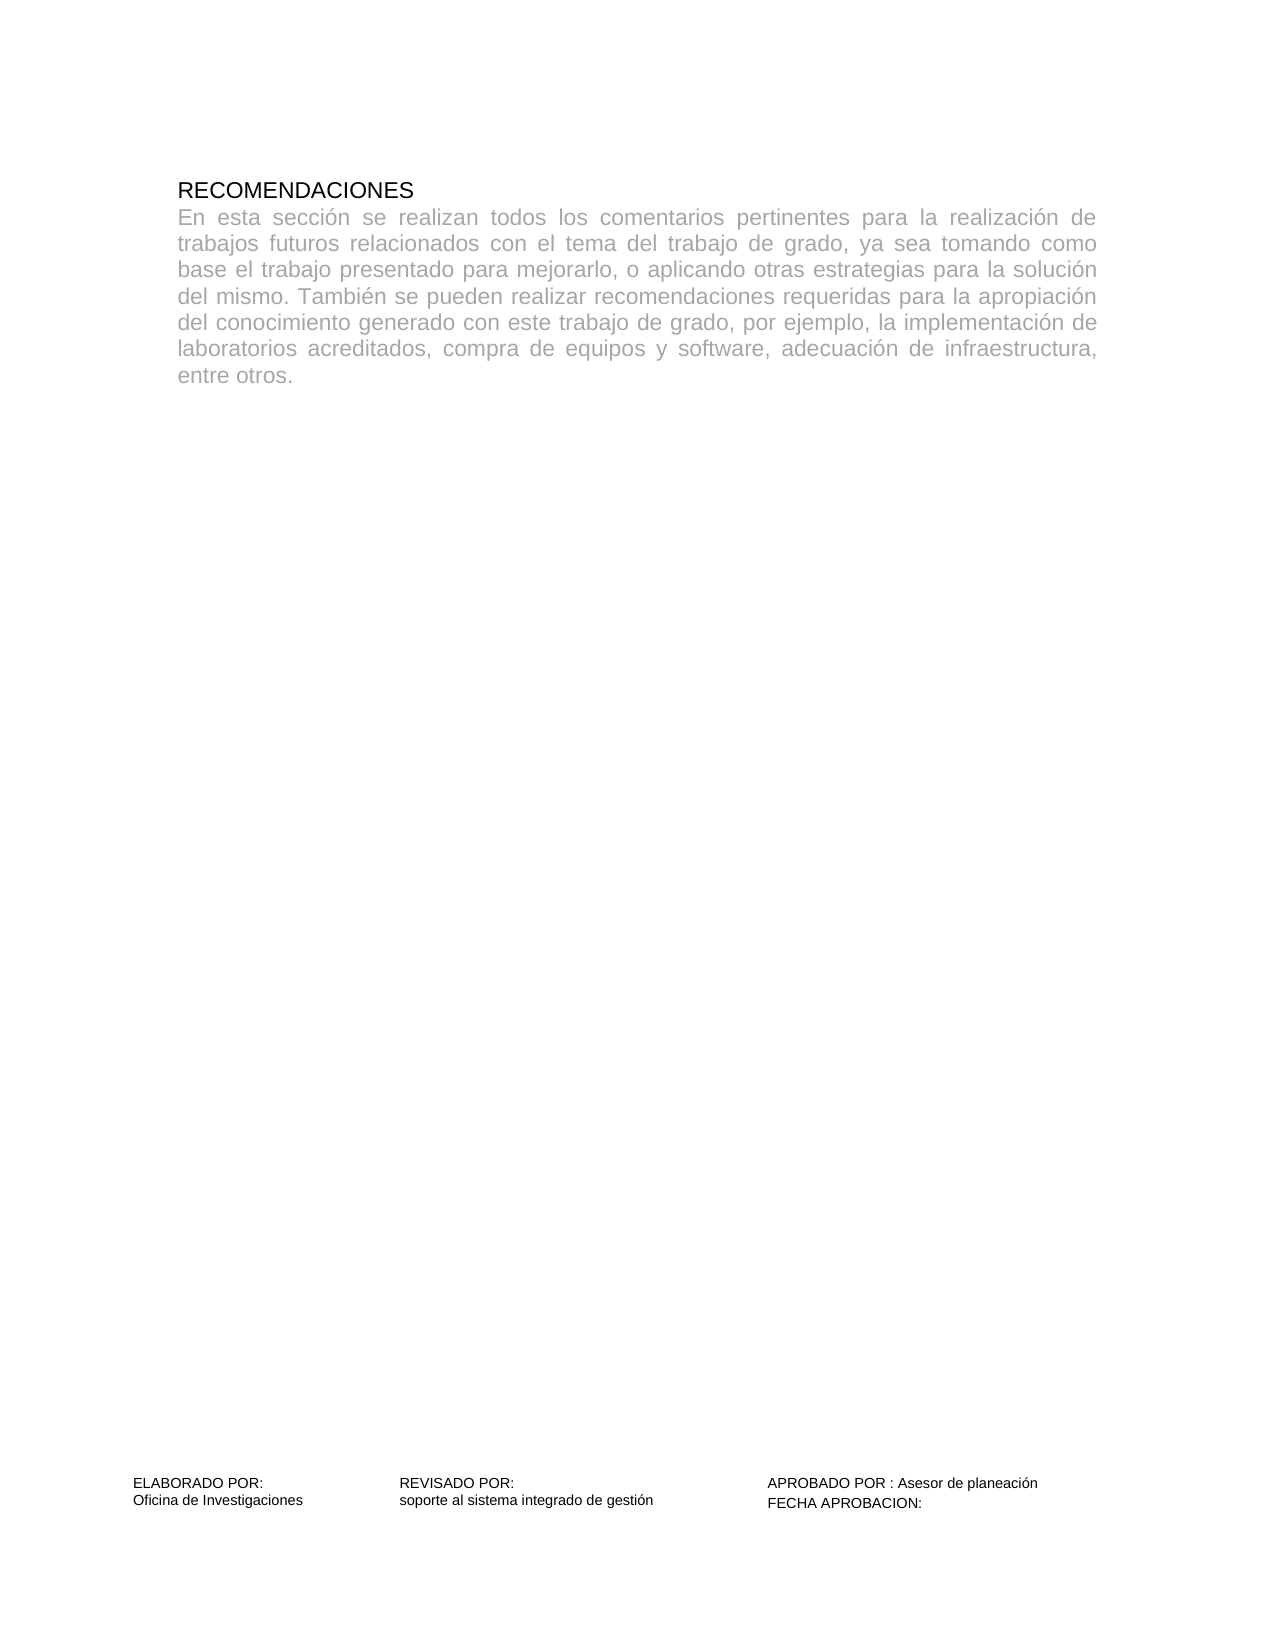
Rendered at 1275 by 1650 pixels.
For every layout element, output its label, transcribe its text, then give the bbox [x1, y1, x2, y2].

text RECOMENDACIONES [177, 177, 1098, 203]
text En esta sección se realizan todos los comentarios pertinentes para la realización de trabajos futuros relacionados con el tema del trabajo de grado, ya sea tomando como base el trabajo presentado para mejorarlo, o aplicando otras estrategias para la solución del mismo. También se pueden realizar recomendaciones requeridas para la apropiación del conocimiento generado con este trabajo de grado, por ejemplo, la implementación de laboratorios acreditados, compra de equipos y software, adecuación de infraestructura, entre otros. [177, 203, 1098, 388]
